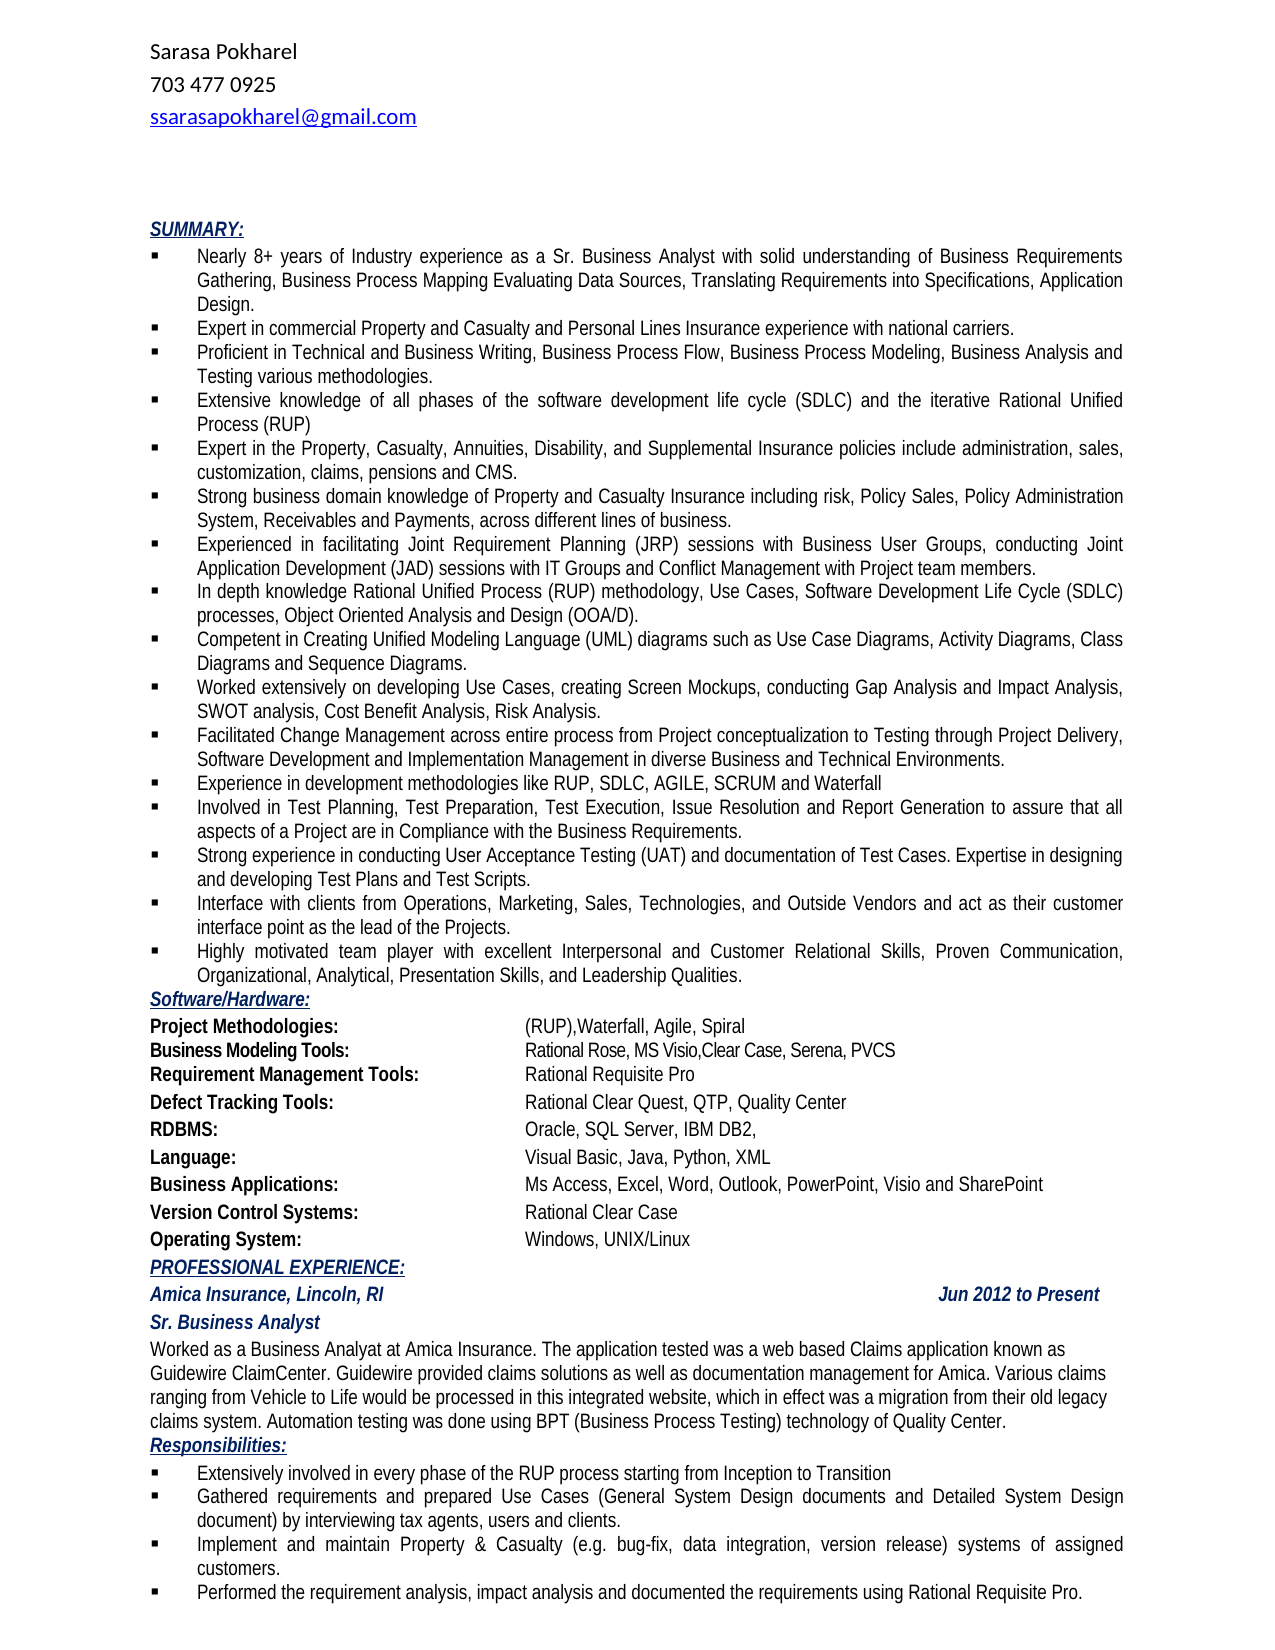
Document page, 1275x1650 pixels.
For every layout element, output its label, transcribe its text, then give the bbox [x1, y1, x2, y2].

list Worked extensively on developing Use Cases, creating Screen Mockups, conducting Gap Analysis and Impact Analysis, SWOT analysis, Cost Benefit Analysis, Risk Analysis. [150, 675, 1125, 723]
list Highly motivated team player with excellent Interpersonal and Customer Relational Skills, Proven Communication, Organizational, Analytical, Presentation Skills, and Leadership Qualities. [150, 939, 1125, 987]
list Facilitated Change Management across entire process from Project conceptualization to Testing through Project Delivery, Software Development and Implementation Management in diverse Business and Technical Environments. [150, 723, 1125, 771]
text Business Modeling Tools: Rational Rose, MS Visio,Clear Case, Serena, PVCS [150, 1038, 1125, 1062]
text SUMMARY: [150, 217, 1123, 241]
list Extensively involved in every phase of the RUP process starting from Inception to Transition [150, 1461, 1125, 1484]
text Operating System: Windows, UNIX/Linux [0, 1227, 1125, 1251]
list Involved in Test Planning, Test Preparation, Test Execution, Issue Resolution and Report Generation to assure that all aspects of a Project are in Compliance with the Business Requirements. [150, 795, 1125, 843]
list Expert in the Property, Casualty, Annuities, Disability, and Supplemental Insurance policies include administration, sales, customization, claims, pensions and CMS. [150, 436, 1125, 484]
list Gathered requirements and prepared Use Cases (General System Design documents and Detailed System Design document) by interviewing tax agents, users and clients. [150, 1484, 1125, 1532]
text PROFESSIONAL EXPERIENCE: [150, 1255, 1125, 1279]
text Amica Insurance, Lincoln, RI Jun 2012 to Present [150, 1282, 1125, 1306]
text Sarasa Pokharel [150, 37, 1123, 66]
list Proficient in Technical and Business Writing, Business Process Flow, Business Process Modeling, Business Analysis and Testing various methodologies. [150, 340, 1125, 388]
list Interface with clients from Operations, Marketing, Sales, Technologies, and Outside Vendors and act as their customer interface point as the lead of the Projects. [150, 891, 1125, 939]
text RDBMS: Oracle, SQL Server, IBM DB2, [150, 1117, 1125, 1141]
list Expert in commercial Property and Casualty and Personal Lines Insurance experience with national carriers. [150, 316, 1125, 340]
list In depth knowledge Rational Unified Process (RUP) methodology, Use Cases, Software Development Life Cycle (SDLC) processes, Object Oriented Analysis and Design (OOA/D). [150, 579, 1125, 627]
list Competent in Creating Unified Modeling Language (UML) diagrams such as Use Case Diagrams, Activity Diagrams, Class Diagrams and Sequence Diagrams. [150, 627, 1125, 675]
text Project Methodologies: (RUP),Waterfall, Agile, Spiral [150, 1014, 1125, 1038]
list Strong business domain knowledge of Property and Casualty Insurance including risk, Policy Sales, Policy Administration System, Receivables and Payments, across different lines of business. [150, 484, 1125, 532]
list Strong experience in conducting User Acceptance Testing (UAT) and documentation of Test Cases. Expertise in designing and developing Test Plans and Test Scripts. [150, 843, 1125, 891]
list Extensive knowledge of all phases of the software development life cycle (SDLC) and the iterative Rational Unified Process (RUP) [150, 388, 1125, 436]
list Implement and maintain Property & Casualty (e.g. bug-fix, data integration, version release) systems of assigned customers. [150, 1532, 1125, 1580]
text Responsibilities: [150, 1433, 1125, 1457]
list Nearly 8+ years of Industry experience as a Sr. Business Analyst with solid understanding of Business Requirements Gathering, Business Process Mapping Evaluating Data Sources, Translating Requirements into Specifications, Application Design. [150, 244, 1125, 316]
text Sr. Business Analyst [150, 1310, 1125, 1334]
text Business Applications: Ms Access, Excel, Word, Outlook, PowerPoint, Visio and SharePoint [0, 1172, 1125, 1196]
text ssarasapokharel@gmail.com [150, 102, 1123, 130]
text Requirement Management Tools: Rational Requisite Pro [150, 1062, 1125, 1086]
text Version Control Systems: Rational Clear Case [0, 1200, 1125, 1224]
text Worked as a Business Analyat at Amica Insurance. The application tested was a web based Claims application known as Guidewire ClaimCenter. Guidewire provided claims solutions as well as documentation management for Amica. Various claims ranging from Vehicle to Life would be processed in this integrated website, which in effect was a migration from their old legacy claims system. Automation testing was done using BPT (Business Process Testing) technology of Quality Center. [150, 1337, 1125, 1433]
text Defect Tracking Tools: Rational Clear Quest, QTP, Quality Center [150, 1090, 1125, 1114]
text Language: Visual Basic, Java, Python, XML [150, 1145, 1125, 1169]
text 703 477 0925 [150, 70, 1123, 98]
text Software/Hardware: [150, 987, 1125, 1011]
list Performed the requirement analysis, impact analysis and documented the requirements using Rational Requisite Pro. [150, 1580, 1125, 1604]
list Experienced in facilitating Joint Requirement Planning (JRP) sessions with Business User Groups, conducting Joint Application Development (JAD) sessions with IT Groups and Conflict Management with Project team members. [150, 532, 1125, 579]
list Experience in development methodologies like RUP, SDLC, AGILE, SCRUM and Waterfall [150, 771, 1125, 795]
